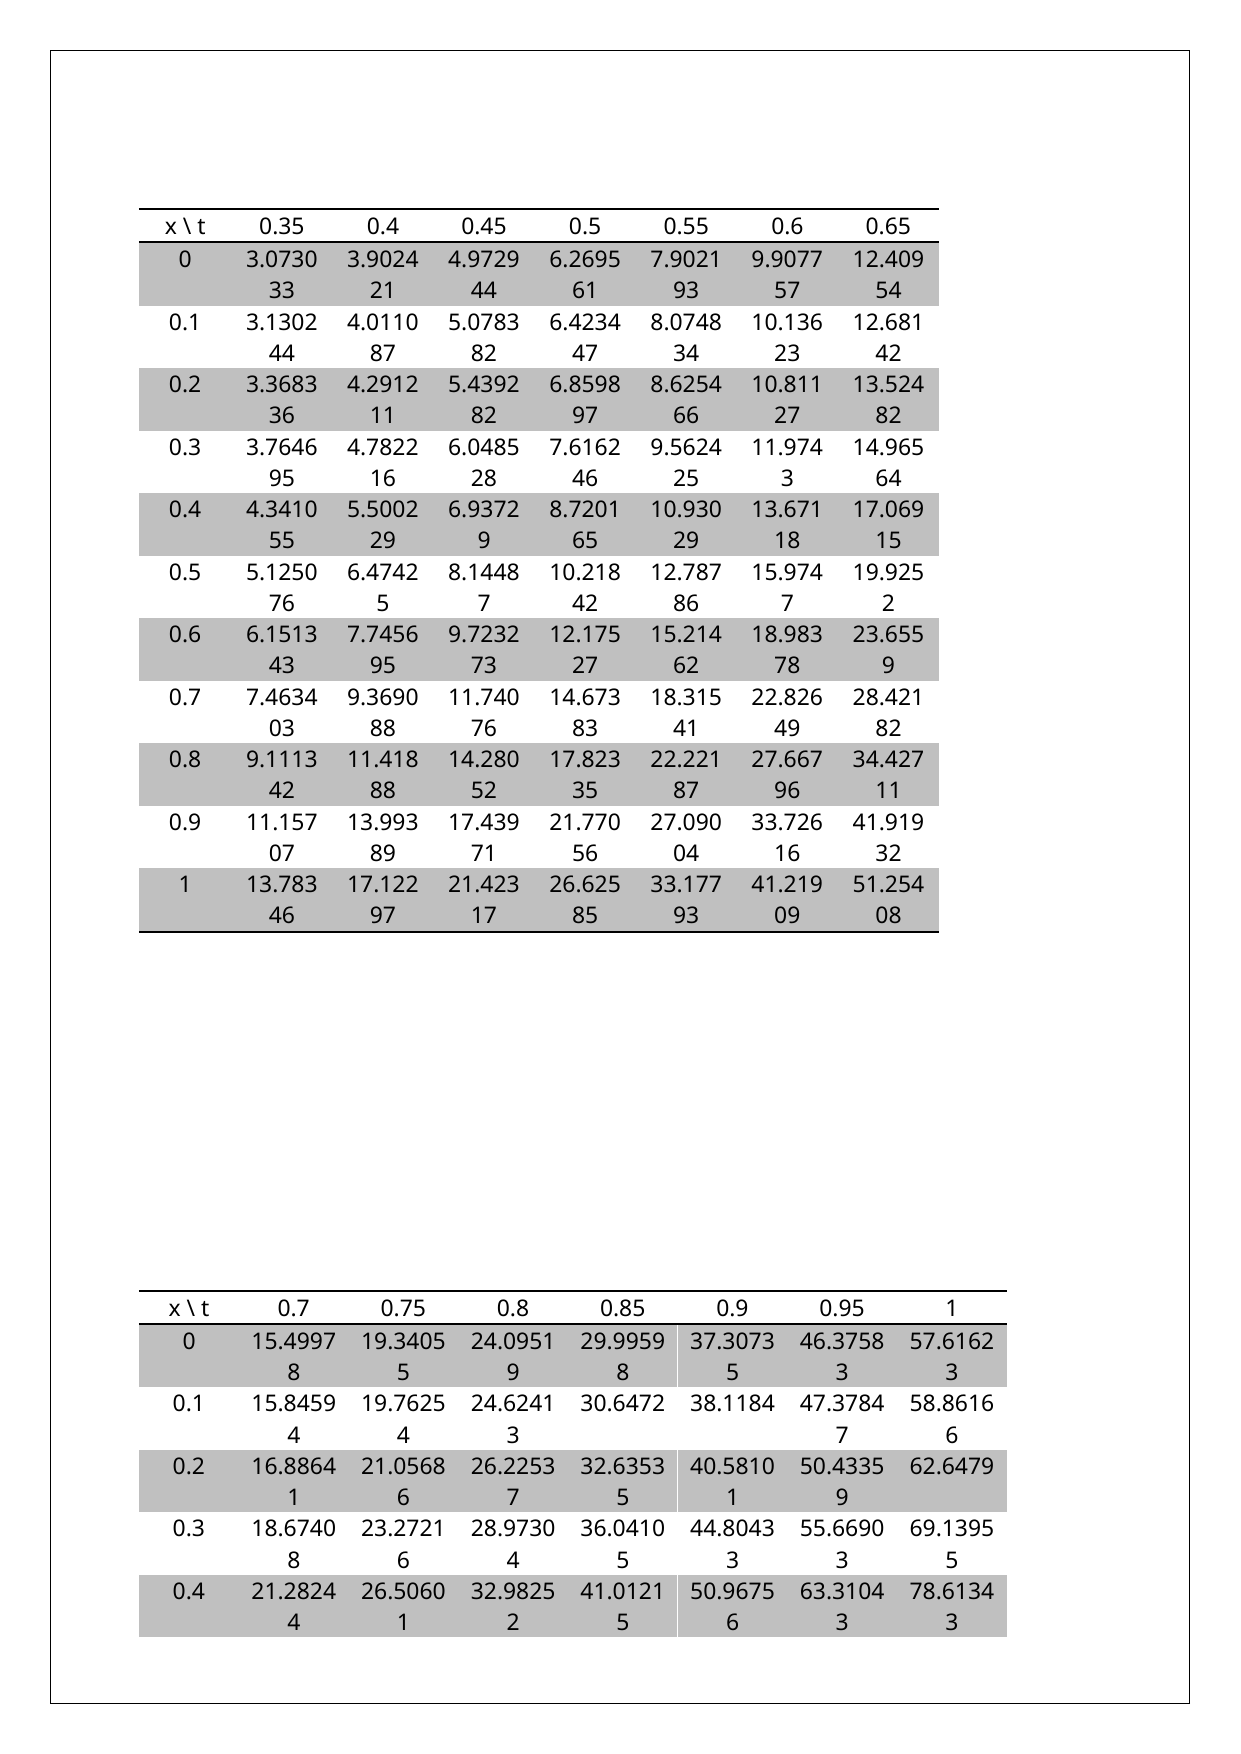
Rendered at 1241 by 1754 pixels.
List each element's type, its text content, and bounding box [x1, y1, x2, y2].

table_cell 33.72616 [737, 806, 838, 868]
table_cell 0.4 [139, 493, 231, 556]
table_cell 4.291211 [332, 368, 433, 431]
table_header 0.55 [635, 210, 737, 241]
table_cell 0.5 [139, 556, 231, 618]
table_cell 6.269561 [534, 243, 635, 306]
table_cell 50.43359 [787, 1450, 897, 1512]
table_header x \ t [139, 1292, 239, 1323]
table_cell 21.42317 [433, 868, 534, 931]
table_cell 6.93729 [433, 493, 534, 556]
table_cell 9.111342 [231, 743, 332, 806]
table_cell 21.77056 [534, 806, 635, 868]
table_cell 18.98378 [737, 618, 838, 681]
table_cell 13.78346 [231, 868, 332, 931]
table_cell 8.074834 [635, 306, 737, 368]
table_cell 69.13955 [897, 1513, 1007, 1575]
table_cell 3.130244 [231, 306, 332, 368]
table_cell 15.49978 [239, 1325, 348, 1387]
table_cell 4.972944 [433, 243, 534, 306]
table_cell 4.011087 [332, 306, 433, 368]
table_cell 0.2 [139, 1450, 239, 1512]
table_header 1 [897, 1292, 1007, 1323]
table_cell 9.562425 [635, 431, 737, 493]
table_cell 27.09004 [635, 806, 737, 868]
table_cell 14.96564 [838, 431, 939, 493]
table_cell 6.151343 [231, 618, 332, 681]
table_header 0.65 [838, 210, 939, 241]
table_cell 9.907757 [737, 243, 838, 306]
table_cell 24.09519 [458, 1325, 568, 1387]
table_cell 12.40954 [838, 243, 939, 306]
table_cell 0.4 [139, 1575, 239, 1637]
table_cell 23.6559 [838, 618, 939, 681]
table_cell 55.66903 [787, 1513, 897, 1575]
table_header 0.45 [433, 210, 534, 241]
table_cell 11.9743 [737, 431, 838, 493]
table_cell 44.80433 [678, 1513, 787, 1575]
table_cell 3.368336 [231, 368, 332, 431]
table_cell 10.93029 [635, 493, 737, 556]
table_cell 8.720165 [534, 493, 635, 556]
table_cell 3.764695 [231, 431, 332, 493]
table_cell 14.28052 [433, 743, 534, 806]
table_cell 46.37583 [787, 1325, 897, 1387]
table_cell 29.99598 [568, 1325, 677, 1387]
table_cell 26.62585 [534, 868, 635, 931]
table_cell 5.439282 [433, 368, 534, 431]
table_cell 13.99389 [332, 806, 433, 868]
table_cell 30.6472 [568, 1388, 677, 1450]
table_cell 12.68142 [838, 306, 939, 368]
table_cell 22.82649 [737, 681, 838, 743]
table_cell 10.13623 [737, 306, 838, 368]
table_cell 14.67383 [534, 681, 635, 743]
table_cell 6.423447 [534, 306, 635, 368]
table_cell 37.30735 [678, 1325, 787, 1387]
table_cell 7.902193 [635, 243, 737, 306]
table_cell 12.78786 [635, 556, 737, 618]
table_cell 0 [139, 243, 231, 306]
table_cell 3.073033 [231, 243, 332, 306]
table_cell 6.048528 [433, 431, 534, 493]
table_cell 22.22187 [635, 743, 737, 806]
table_cell 19.9252 [838, 556, 939, 618]
table_cell 10.81127 [737, 368, 838, 431]
table_cell 7.616246 [534, 431, 635, 493]
table_cell 0.3 [139, 431, 231, 493]
table_header 0.95 [787, 1292, 897, 1323]
table_cell 11.74076 [433, 681, 534, 743]
table_cell 18.67408 [239, 1513, 348, 1575]
table_header 0.85 [568, 1292, 677, 1323]
table_cell 4.782216 [332, 431, 433, 493]
table_header 0.35 [231, 210, 332, 241]
table_header 0.9 [678, 1292, 787, 1323]
table_cell 15.9747 [737, 556, 838, 618]
table_cell 28.97304 [458, 1513, 568, 1575]
table_cell 19.34055 [348, 1325, 458, 1387]
table_cell 41.21909 [737, 868, 838, 931]
table_cell 5.500229 [332, 493, 433, 556]
table_cell 17.43971 [433, 806, 534, 868]
table_cell 5.078382 [433, 306, 534, 368]
table_cell 0.3 [139, 1513, 239, 1575]
table_cell 6.47425 [332, 556, 433, 618]
table_cell 8.14487 [433, 556, 534, 618]
table_cell 9.723273 [433, 618, 534, 681]
table_cell 0.8 [139, 743, 231, 806]
table_cell 18.31541 [635, 681, 737, 743]
table_cell 0.7 [139, 681, 231, 743]
table_cell 13.67118 [737, 493, 838, 556]
table_cell 17.82335 [534, 743, 635, 806]
table_cell 58.86166 [897, 1388, 1007, 1450]
table_cell 62.6479 [897, 1450, 1007, 1512]
table_header 0.4 [332, 210, 433, 241]
table_cell 50.96756 [678, 1575, 787, 1637]
table_cell 57.61623 [897, 1325, 1007, 1387]
table_cell 9.369088 [332, 681, 433, 743]
table_cell 0.1 [139, 1388, 239, 1450]
table_header 0.7 [239, 1292, 348, 1323]
table_cell 17.12297 [332, 868, 433, 931]
table_header 0.75 [348, 1292, 458, 1323]
table_cell 5.125076 [231, 556, 332, 618]
table_header 0.8 [458, 1292, 568, 1323]
table_cell 7.463403 [231, 681, 332, 743]
table_cell 36.04105 [568, 1513, 677, 1575]
table_header x \ t [139, 210, 231, 241]
table_cell 21.28244 [239, 1575, 348, 1637]
table_cell 40.58101 [678, 1450, 787, 1512]
table_cell 32.63535 [568, 1450, 677, 1512]
table_cell 16.88641 [239, 1450, 348, 1512]
table_cell 41.01215 [568, 1575, 677, 1637]
table_cell 19.76254 [348, 1388, 458, 1450]
table_cell 17.06915 [838, 493, 939, 556]
table_cell 3.902421 [332, 243, 433, 306]
table_cell 24.62413 [458, 1388, 568, 1450]
table_cell 21.05686 [348, 1450, 458, 1512]
table_cell 0.9 [139, 806, 231, 868]
table_cell 6.859897 [534, 368, 635, 431]
table_cell 8.625466 [635, 368, 737, 431]
table_cell 34.42711 [838, 743, 939, 806]
table_cell 27.66796 [737, 743, 838, 806]
table_cell 7.745695 [332, 618, 433, 681]
table_cell 15.84594 [239, 1388, 348, 1450]
table_cell 1 [139, 868, 231, 931]
table_cell 38.1184 [678, 1388, 787, 1450]
table_cell 63.31043 [787, 1575, 897, 1637]
table_cell 41.91932 [838, 806, 939, 868]
table_cell 12.17527 [534, 618, 635, 681]
table_cell 26.22537 [458, 1450, 568, 1512]
table_cell 4.341055 [231, 493, 332, 556]
table_cell 23.27216 [348, 1513, 458, 1575]
table_cell 47.37847 [787, 1388, 897, 1450]
table_cell 51.25408 [838, 868, 939, 931]
table_cell 28.42182 [838, 681, 939, 743]
table_cell 10.21842 [534, 556, 635, 618]
table_cell 0.2 [139, 368, 231, 431]
table_header 0.6 [737, 210, 838, 241]
table_cell 32.98252 [458, 1575, 568, 1637]
table_cell 0 [139, 1325, 239, 1387]
table_cell 11.15707 [231, 806, 332, 868]
table_cell 0.6 [139, 618, 231, 681]
table_header 0.5 [534, 210, 635, 241]
table_cell 13.52482 [838, 368, 939, 431]
table_cell 0.1 [139, 306, 231, 368]
table_cell 15.21462 [635, 618, 737, 681]
table_cell 11.41888 [332, 743, 433, 806]
table_cell 26.50601 [348, 1575, 458, 1637]
table_cell 33.17793 [635, 868, 737, 931]
table_cell 78.61343 [897, 1575, 1007, 1637]
